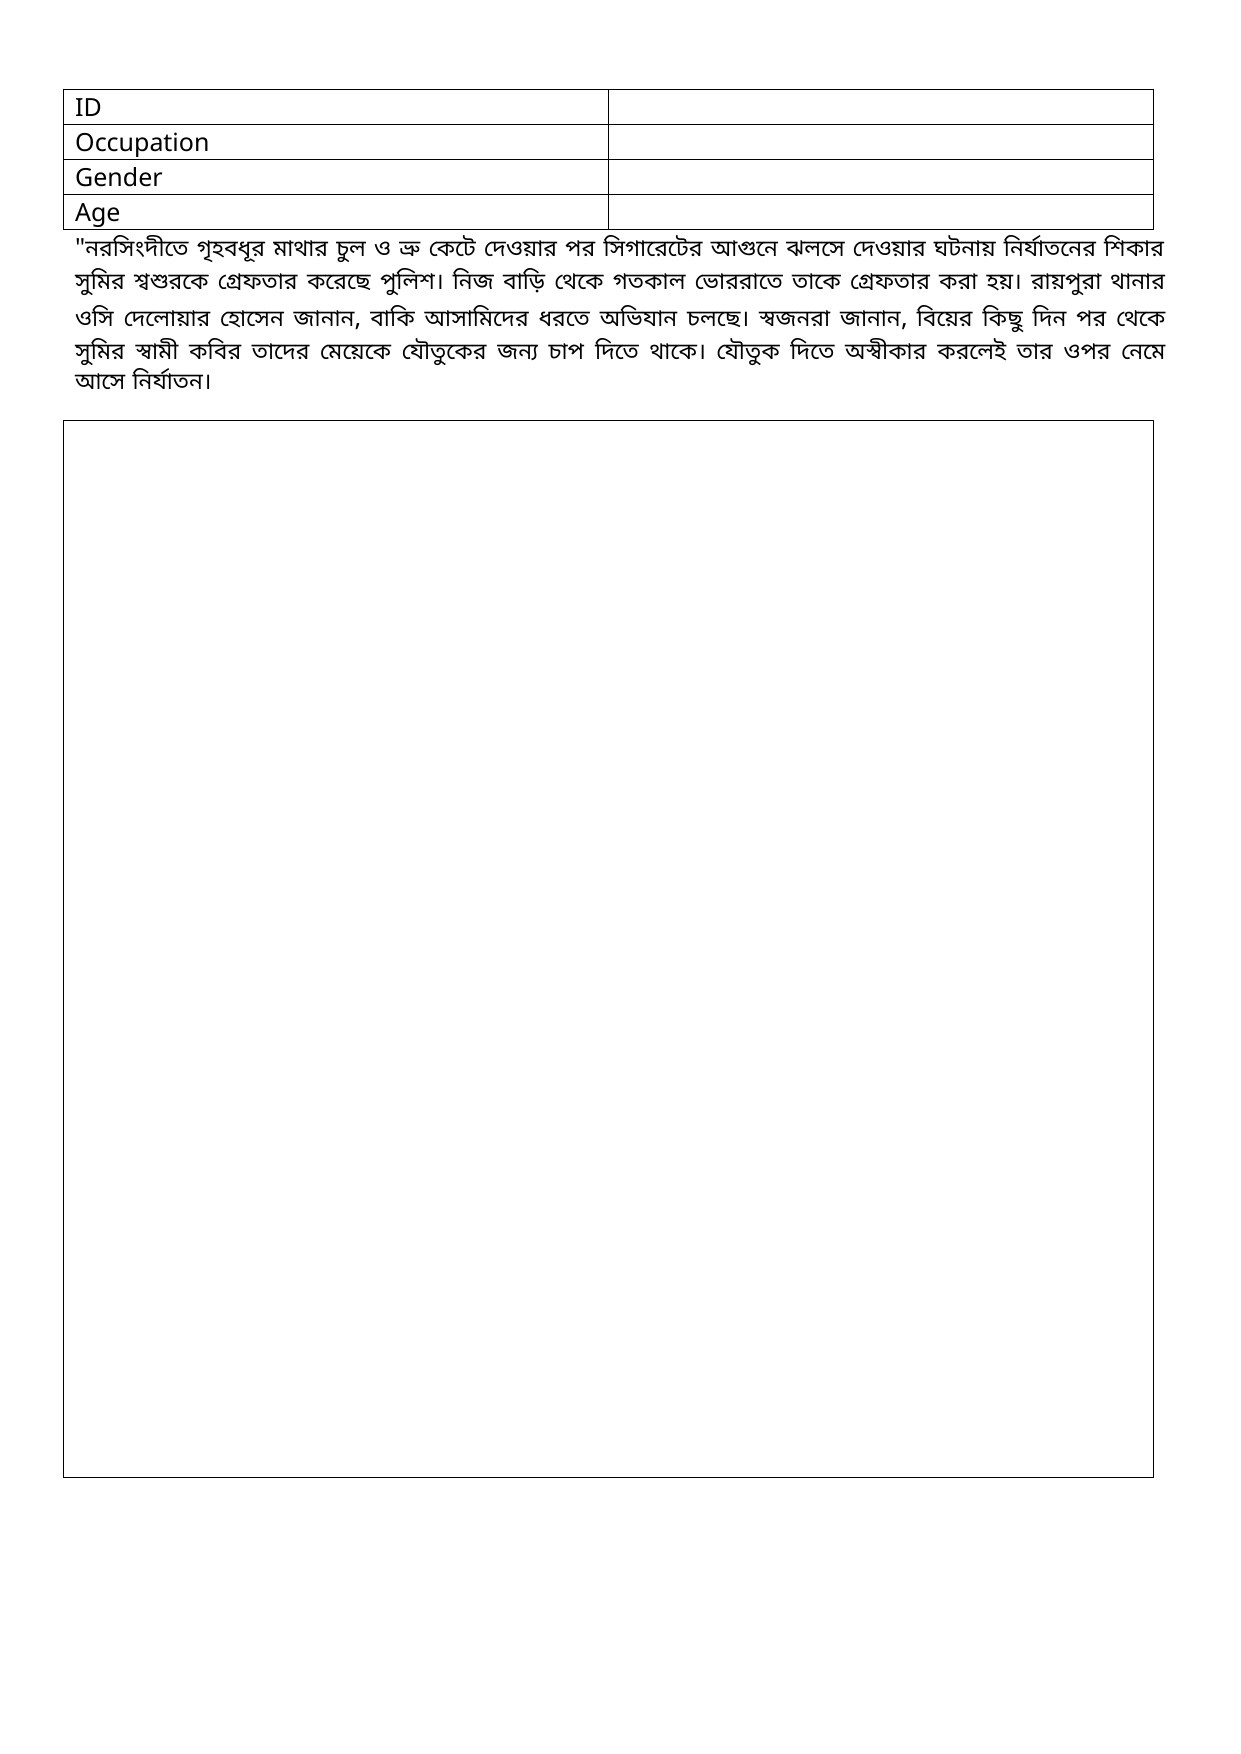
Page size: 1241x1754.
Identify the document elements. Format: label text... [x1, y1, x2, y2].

table_cell Age [64, 195, 608, 229]
table_cell [609, 125, 1153, 159]
table_cell [609, 195, 1153, 229]
table_cell [609, 160, 1153, 194]
text "নরসিংদীতে গৃহবধূর মাথার চুল ও ভ্রু কেটে দেওয়ার পর সিগারেটের আগুনে ঝলসে দেওয়ার ঘটনায় নির্যাতনের শিকার সুমির শ্বশুরকে গ্রেফতার করেছে পুলিশ। নিজ বাড়ি থেকে গতকাল ভোররাতে তাকে গ্রেফতার করা হয়। রায়পুরা থানার ওসি দেলোয়ার হোসেন জানান, বাকি আসামিদের ধরতে অভিযান চলছে। স্বজনরা জানান, বিয়ের কিছু দিন পর থেকে সুমির স্বামী কবির তাদের মেয়েকে যৌতুকের জন্য চাপ দিতে থাকে। যৌতুক দিতে অস্বীকার করলেই তার ওপর নেমে আসে নির্যাতন। [75, 230, 1165, 395]
table_header [609, 90, 1153, 124]
table_header [64, 421, 1153, 1477]
table_cell Gender [64, 160, 608, 194]
table_header ID [64, 90, 608, 124]
table_cell Occupation [64, 125, 608, 159]
